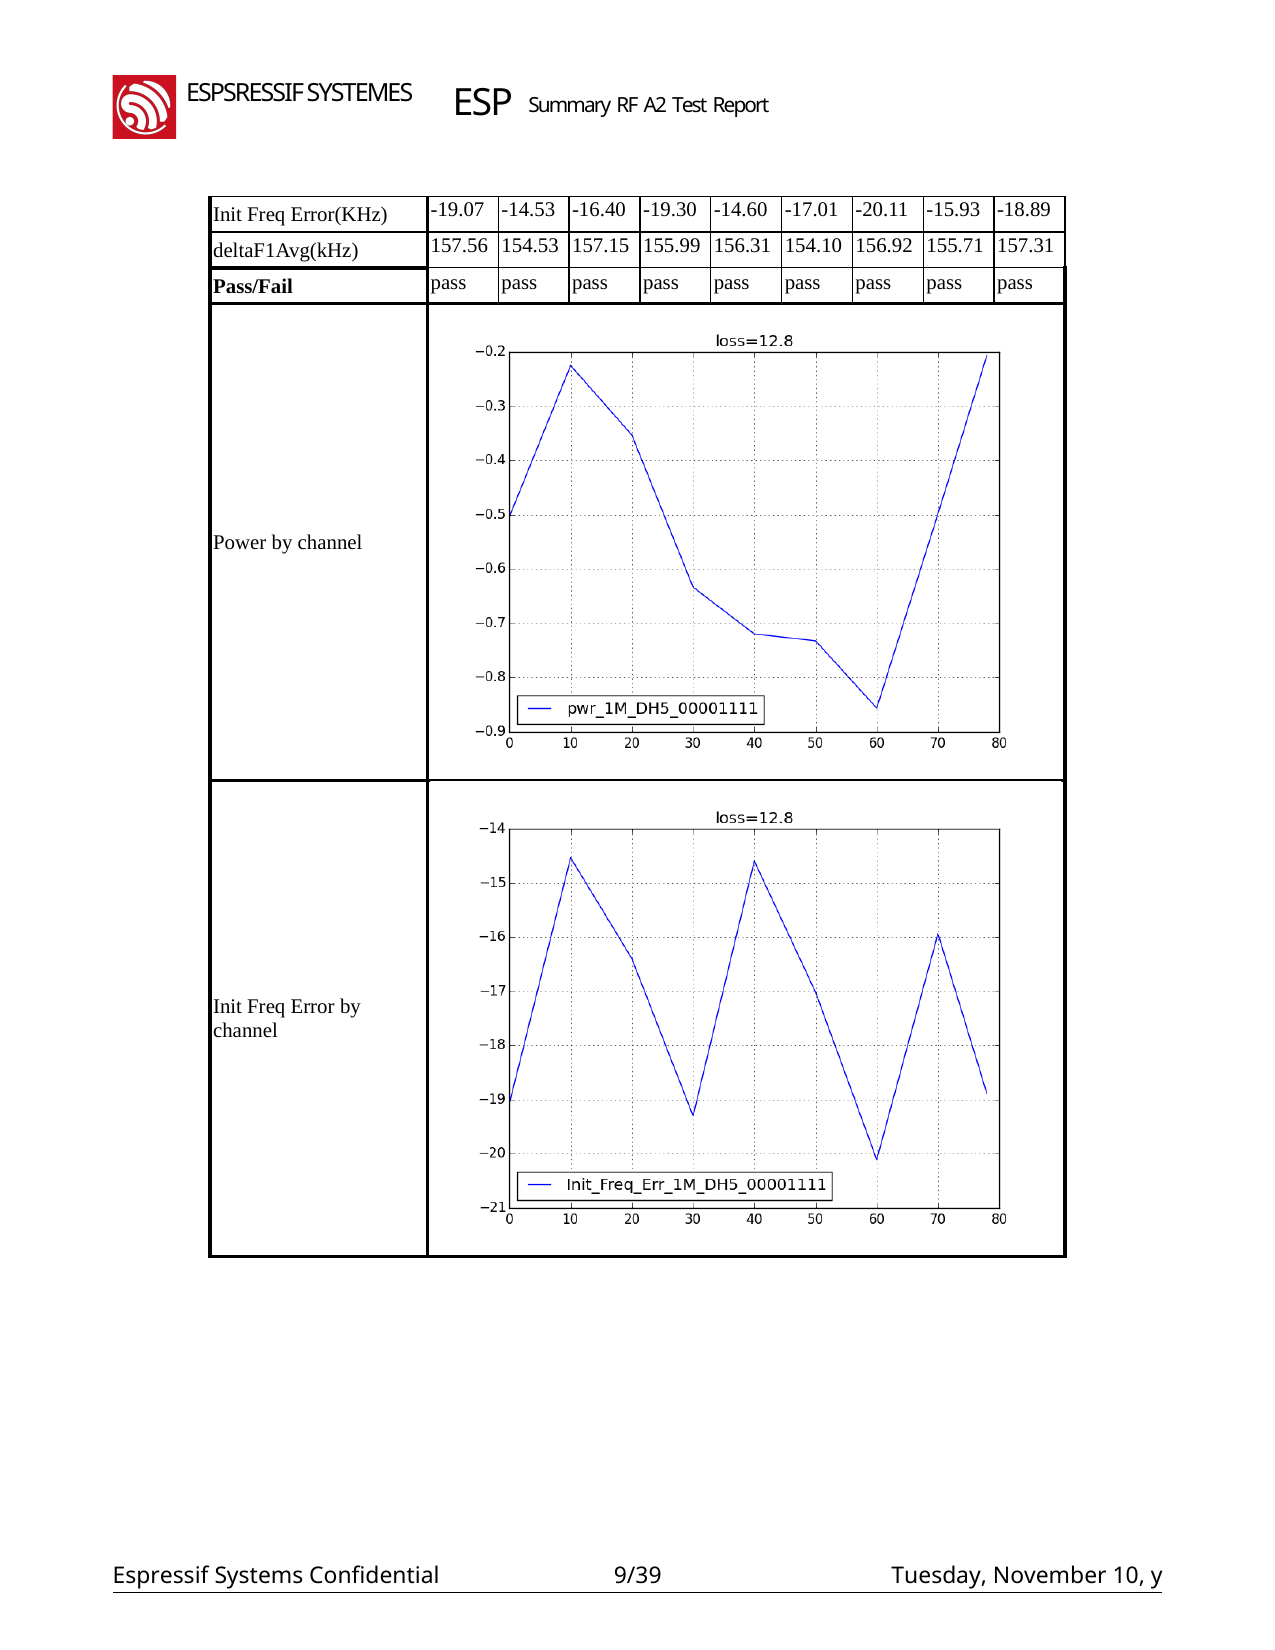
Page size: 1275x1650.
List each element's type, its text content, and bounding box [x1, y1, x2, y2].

table_cell pass [570, 268, 639, 302]
table_cell pass [782, 268, 852, 302]
table_cell pass [429, 268, 498, 302]
table_cell 154.53 [499, 233, 568, 266]
table_cell -17.01 [782, 197, 852, 231]
table_cell Init Freq Error by channel [212, 782, 426, 1255]
table_cell 157.56 [429, 233, 498, 266]
table_cell pass [995, 268, 1063, 302]
table_cell 155.71 [924, 233, 993, 266]
table_cell 156.92 [853, 233, 923, 266]
table_cell -19.30 [641, 197, 710, 231]
table_cell pass [499, 268, 568, 302]
table_cell pass [641, 268, 710, 302]
table_cell -15.93 [924, 197, 993, 231]
table_cell pass [924, 268, 993, 302]
table_cell -14.60 [711, 197, 781, 231]
picture [430, 305, 1062, 779]
picture [430, 781, 1062, 1255]
table_cell pass [711, 268, 781, 302]
table_cell pass [853, 268, 923, 302]
table_cell deltaF1Avg(kHz) [212, 233, 426, 266]
table_cell Pass/Fail [212, 270, 426, 302]
table_cell 155.99 [641, 233, 710, 266]
table_cell 157.31 [995, 233, 1064, 266]
table_cell -18.89 [995, 197, 1064, 231]
table_cell -14.53 [499, 197, 568, 231]
table_cell 154.10 [782, 233, 852, 266]
table_cell 156.31 [711, 233, 781, 266]
table_cell Power by channel [212, 305, 426, 778]
table_cell -19.07 [429, 197, 498, 231]
table_cell -20.11 [853, 197, 923, 231]
table_cell -16.40 [570, 197, 639, 231]
table_cell 157.15 [570, 233, 639, 266]
picture [112, 75, 177, 139]
table_cell Init Freq Error(KHz) [212, 197, 426, 231]
